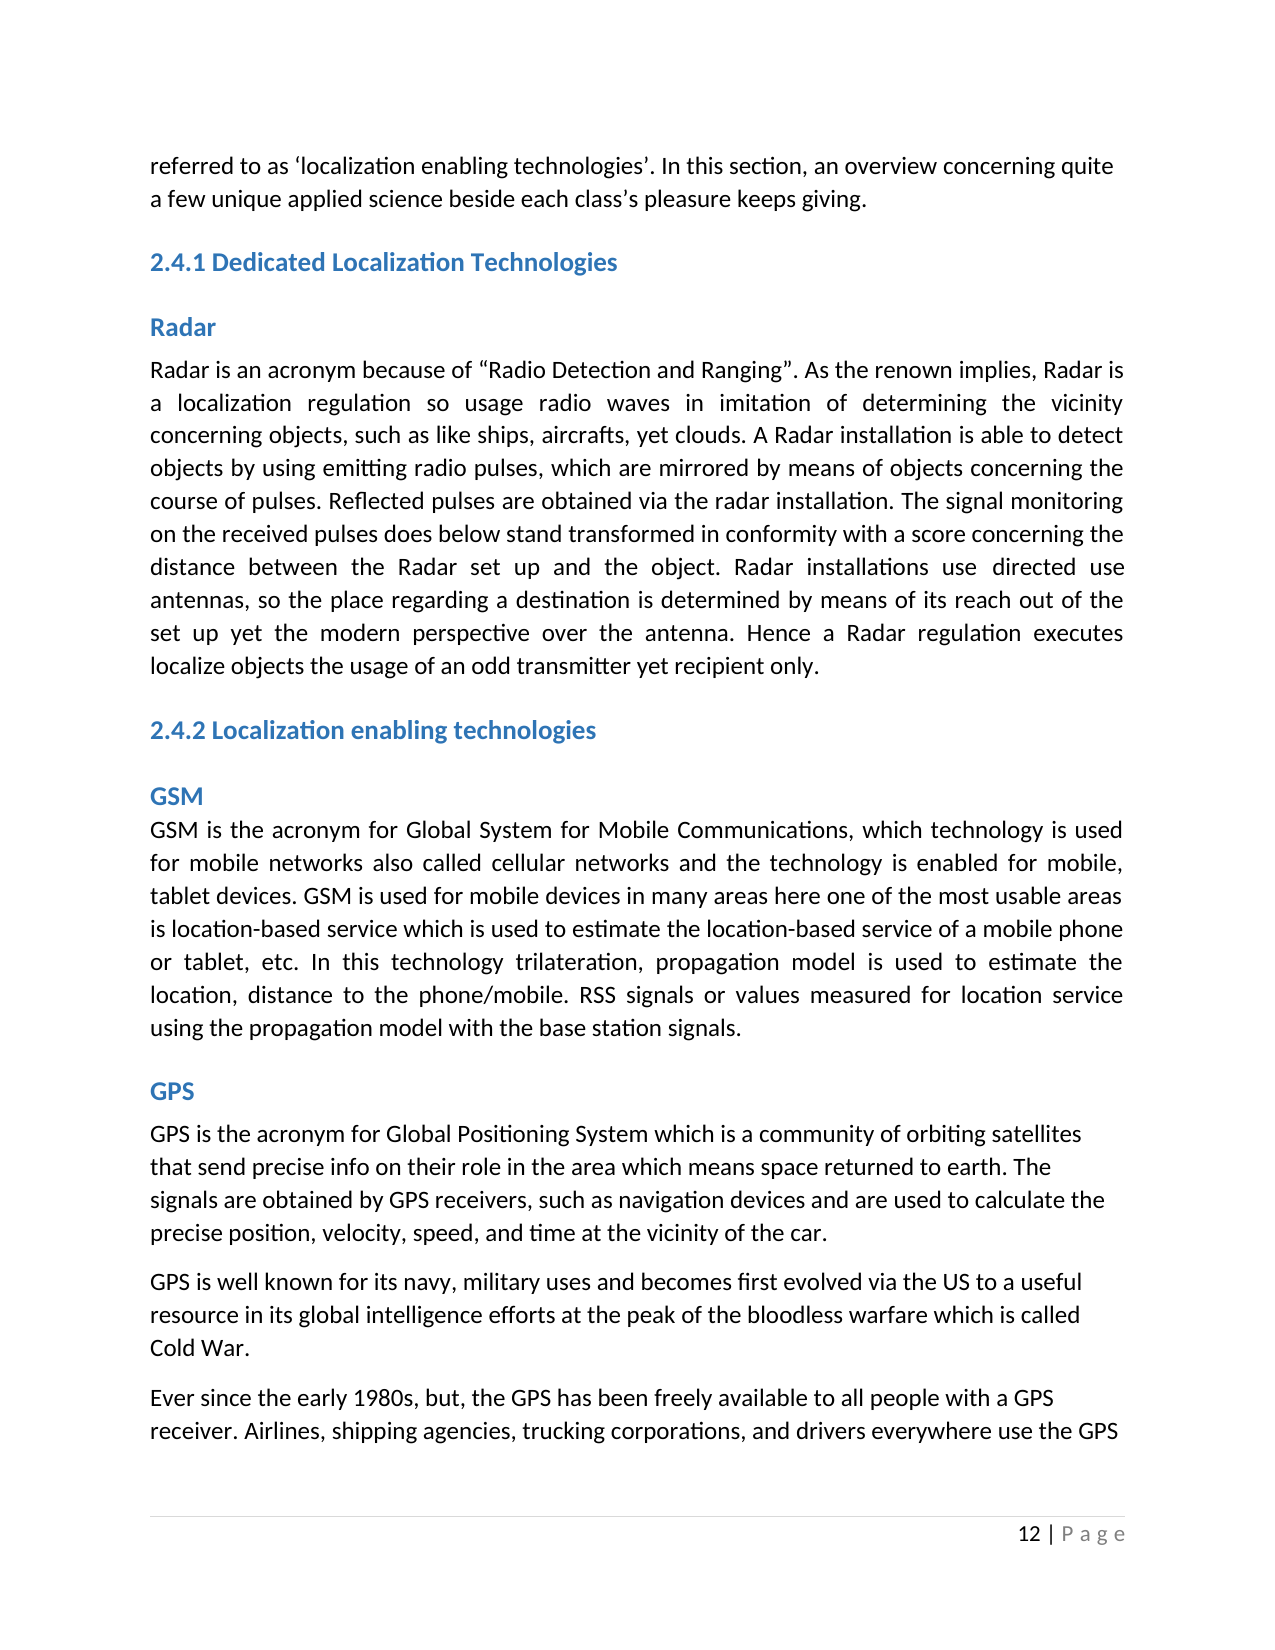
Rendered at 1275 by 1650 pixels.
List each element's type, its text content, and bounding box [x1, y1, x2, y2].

text Radar is an acronym because of “Radio Detection and Ranging”. As the renown implies, Radar is a localization regulation so usage radio waves in imitation of determining the vicinity concerning objects, such as like ships, aircrafts, yet clouds. A Radar installation is able to detect objects by using emitting radio pulses, which are mirrored by means of objects concerning the course of pulses. Reflected pulses are obtained via the radar installation. The signal monitoring on the received pulses does below stand transformed in conformity with a score concerning the distance between the Radar set up and the object. Radar installations use directed use antennas, so the place regarding a destination is determined by means of its reach out of the set up yet the modern perspective over the antenna. Hence a Radar regulation executes localize objects the usage of an odd transmitter yet recipient only. [150, 354, 1125, 584]
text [150, 1382, 1125, 1445]
text GPS is the acronym for Global Positioning System which is a community of orbiting satellites that send precise info on their role in the area which means space returned to earth. The signals are obtained by GPS receivers, such as navigation devices and are used to calculate the precise position, velocity, speed, and time at the vicinity of the car. [150, 1118, 1125, 1247]
text GPS is well known for its navy, military uses and becomes first evolved via the US to a useful resource in its global intelligence efforts at the peak of the bloodless warfare which is called Cold War. [150, 1266, 1125, 1363]
subtitle Radar [150, 310, 1125, 343]
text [150, 150, 1125, 213]
subtitle 2.4.1 Dedicated Localization Technologies [150, 245, 1125, 278]
subtitle GPS [150, 1074, 1125, 1107]
text GSM is the acronym for Global System for Mobile Communications, which technology is used for mobile networks also called cellular networks and the technology is enabled for mobile, tablet devices. GSM is used for mobile devices in many areas here one of the most usable areas is location-based service which is used to estimate the location-based service of a mobile phone or tablet, etc. In this technology trilateration, propagation model is used to estimate the location, distance to the phone/mobile. RSS signals or values measured for location service using the propagation model with the base station signals. [150, 814, 1125, 1043]
subtitle GSM [150, 779, 1125, 812]
subtitle 2.4.2 Localization enabling technologies [150, 713, 1125, 746]
